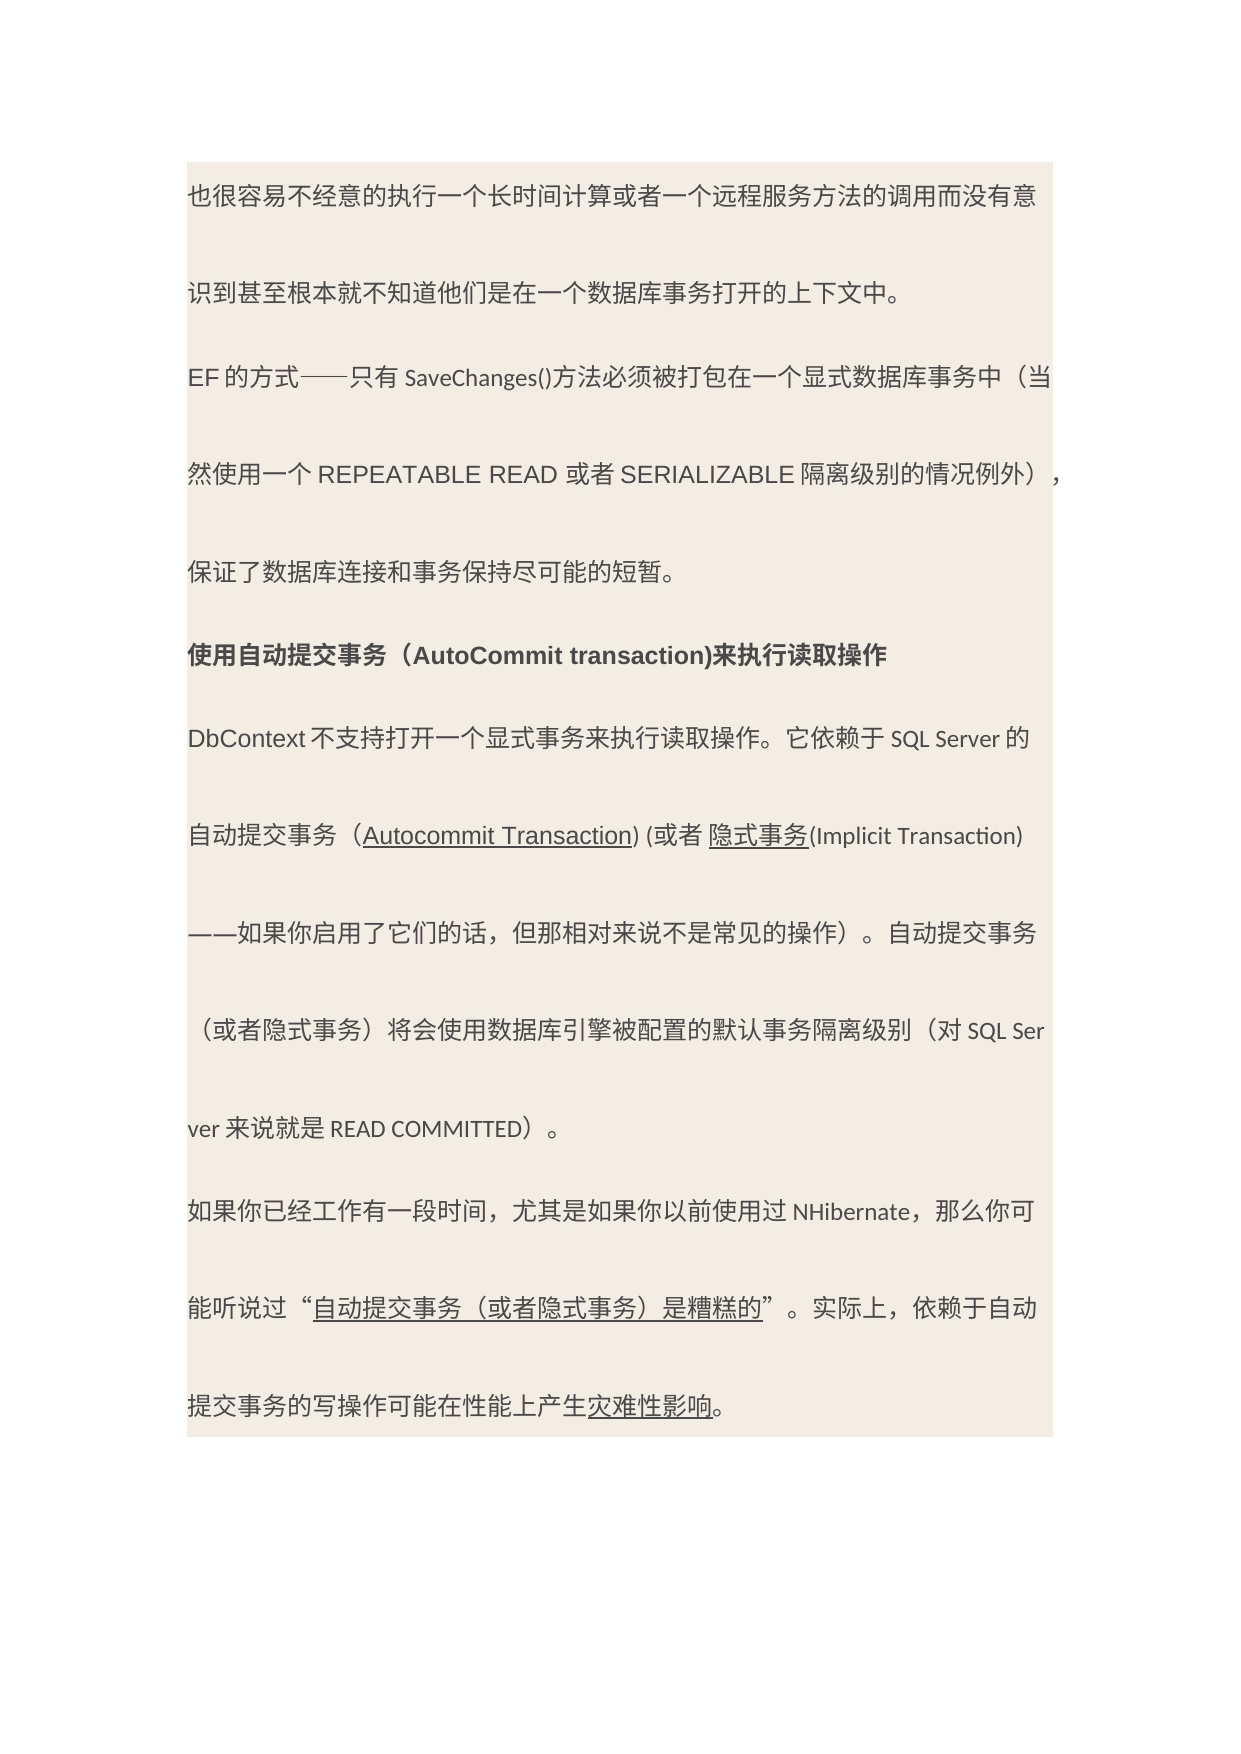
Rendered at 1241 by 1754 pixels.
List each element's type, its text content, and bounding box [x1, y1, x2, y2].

text DbContext不支持打开一个显式事务来执行读取操作。它依赖于SQL Server的自动提交事务（Autocommit Transaction) (或者 隐式事务(Implicit Transaction)——如果你启用了它们的话，但那相对来说不是常见的操作）。自动提交事务（或者隐式事务）将会使用数据库引擎被配置的默认事务隔离级别（对SQL Server来说就是READ COMMITTED）。 [187, 704, 1053, 1159]
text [187, 162, 1053, 324]
text EF的方式——只有SaveChanges()方法必须被打包在一个显式数据库事务中（当然使用一个REPEATABLE READ 或者SERIALIZABLE隔离级别的情况例外），保证了数据库连接和事务保持尽可能的短暂。 [187, 343, 1053, 603]
text 如果你已经工作有一段时间，尤其是如果你以前使用过NHibernate，那么你可能听说过“自动提交事务（或者隐式事务）是糟糕的”。实际上，依赖于自动提交事务的写操作可能在性能上产生灾难性影响。 [187, 1177, 1053, 1437]
text 使用自动提交事务（AutoCommit transaction)来执行读取操作 [187, 621, 1053, 686]
